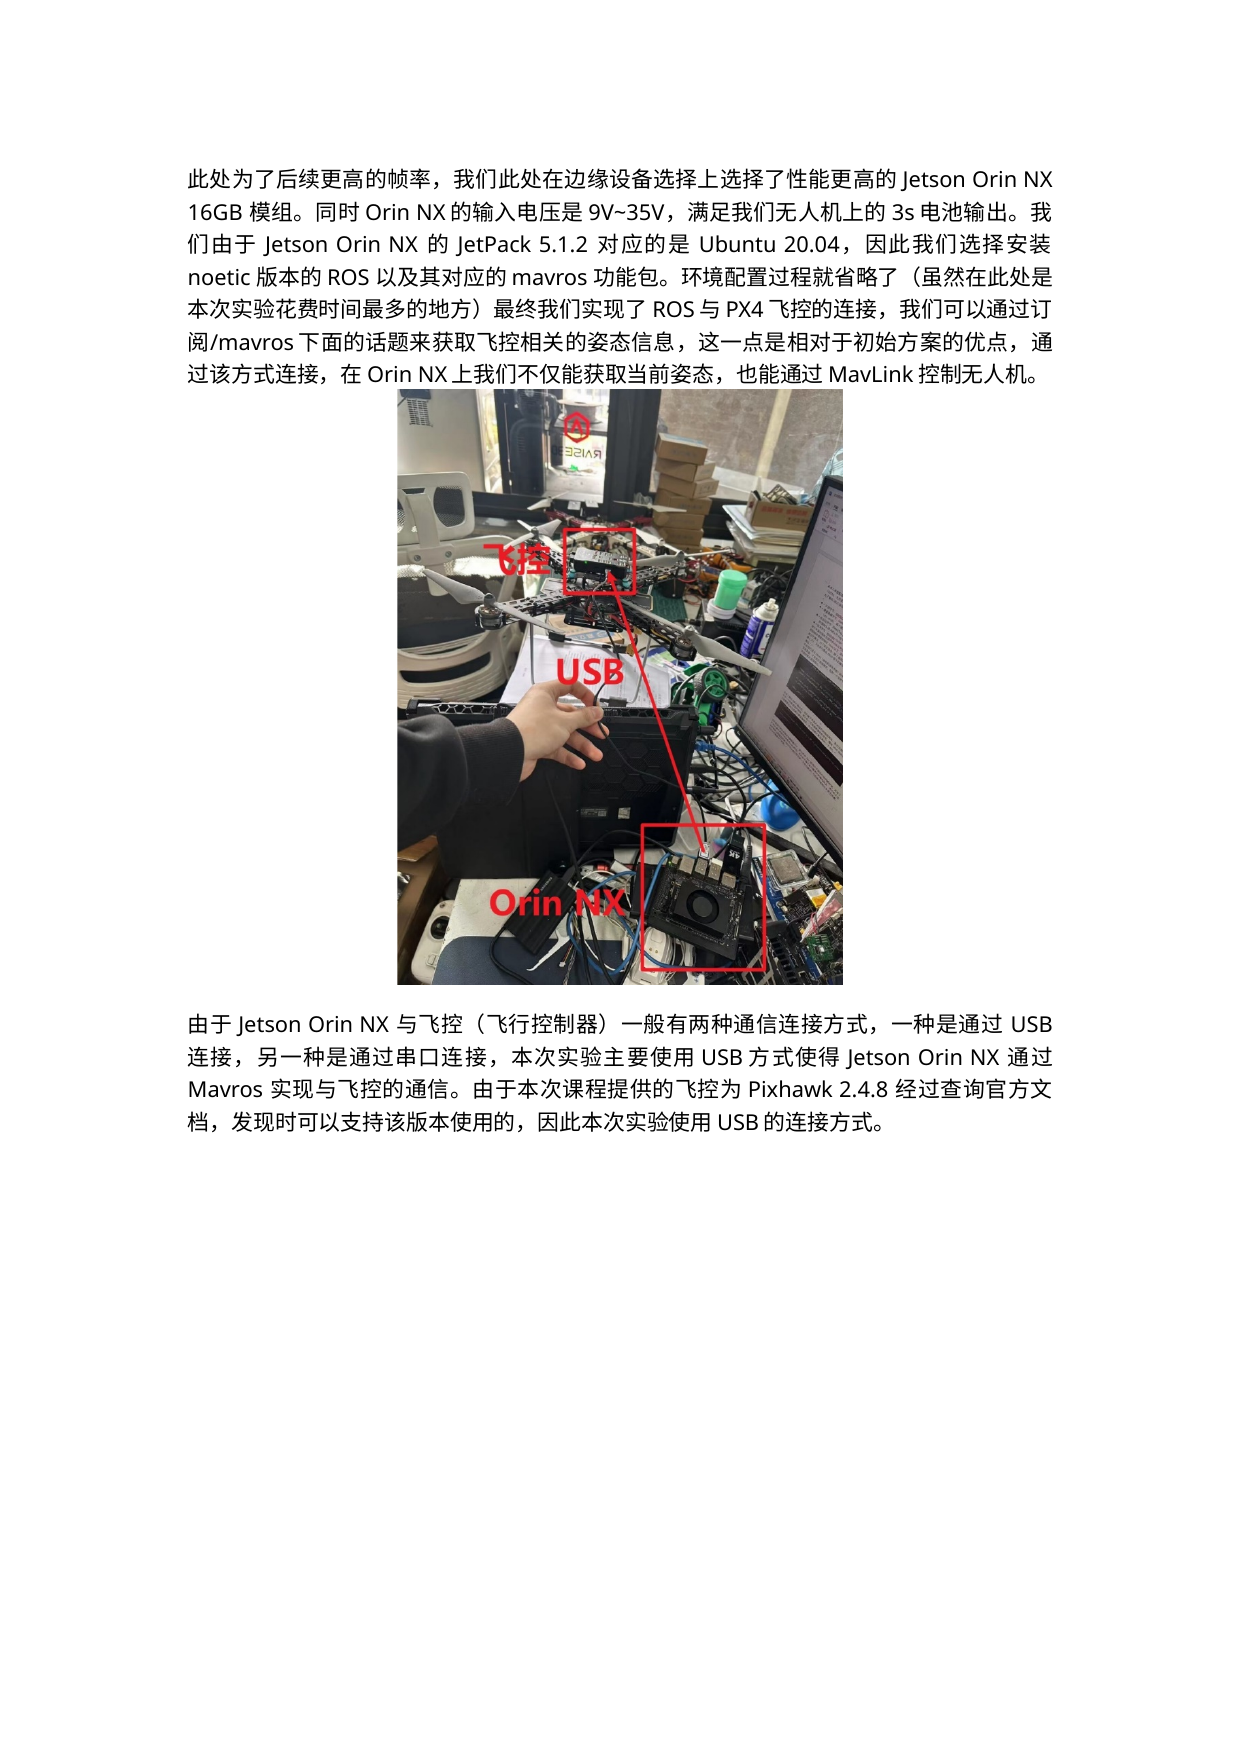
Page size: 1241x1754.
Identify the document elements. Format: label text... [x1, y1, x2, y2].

picture [397, 389, 843, 985]
text 此处为了后续更高的帧率，我们此处在边缘设备选择上选择了性能更高的Jetson Orin NX 16GB 模组。同时Orin NX的输入电压是9V~35V，满足我们无人机上的3s电池输出。我们由于 Jetson Orin NX 的 JetPack 5.1.2 对应的是 Ubuntu 20.04，因此我们选择安装 noetic 版本的 ROS 以及其对应的 mavros 功能包。环境配置过程就省略了（虽然在此处是本次实验花费时间最多的地方）最终我们实现了ROS与PX4飞控的连接，我们可以通过订阅/mavros下面的话题来获取飞控相关的姿态信息，这一点是相对于初始方案的优点，通过该方式连接，在Orin NX上我们不仅能获取当前姿态，也能通过MavLink控制无人机。 [187, 162, 1053, 389]
text 由于 Jetson Orin NX 与飞控（飞行控制器）一般有两种通信连接方式，一种是通过 USB 连接，另一种是通过串口连接，本次实验主要使用USB方式使得 Jetson Orin NX 通过 Mavros 实现与飞控的通信。由于本次课程提供的飞控为Pixhawk 2.4.8 经过查询官方文档，发现时可以支持该版本使用的，因此本次实验使用USB的连接方式。 [187, 1007, 1053, 1137]
